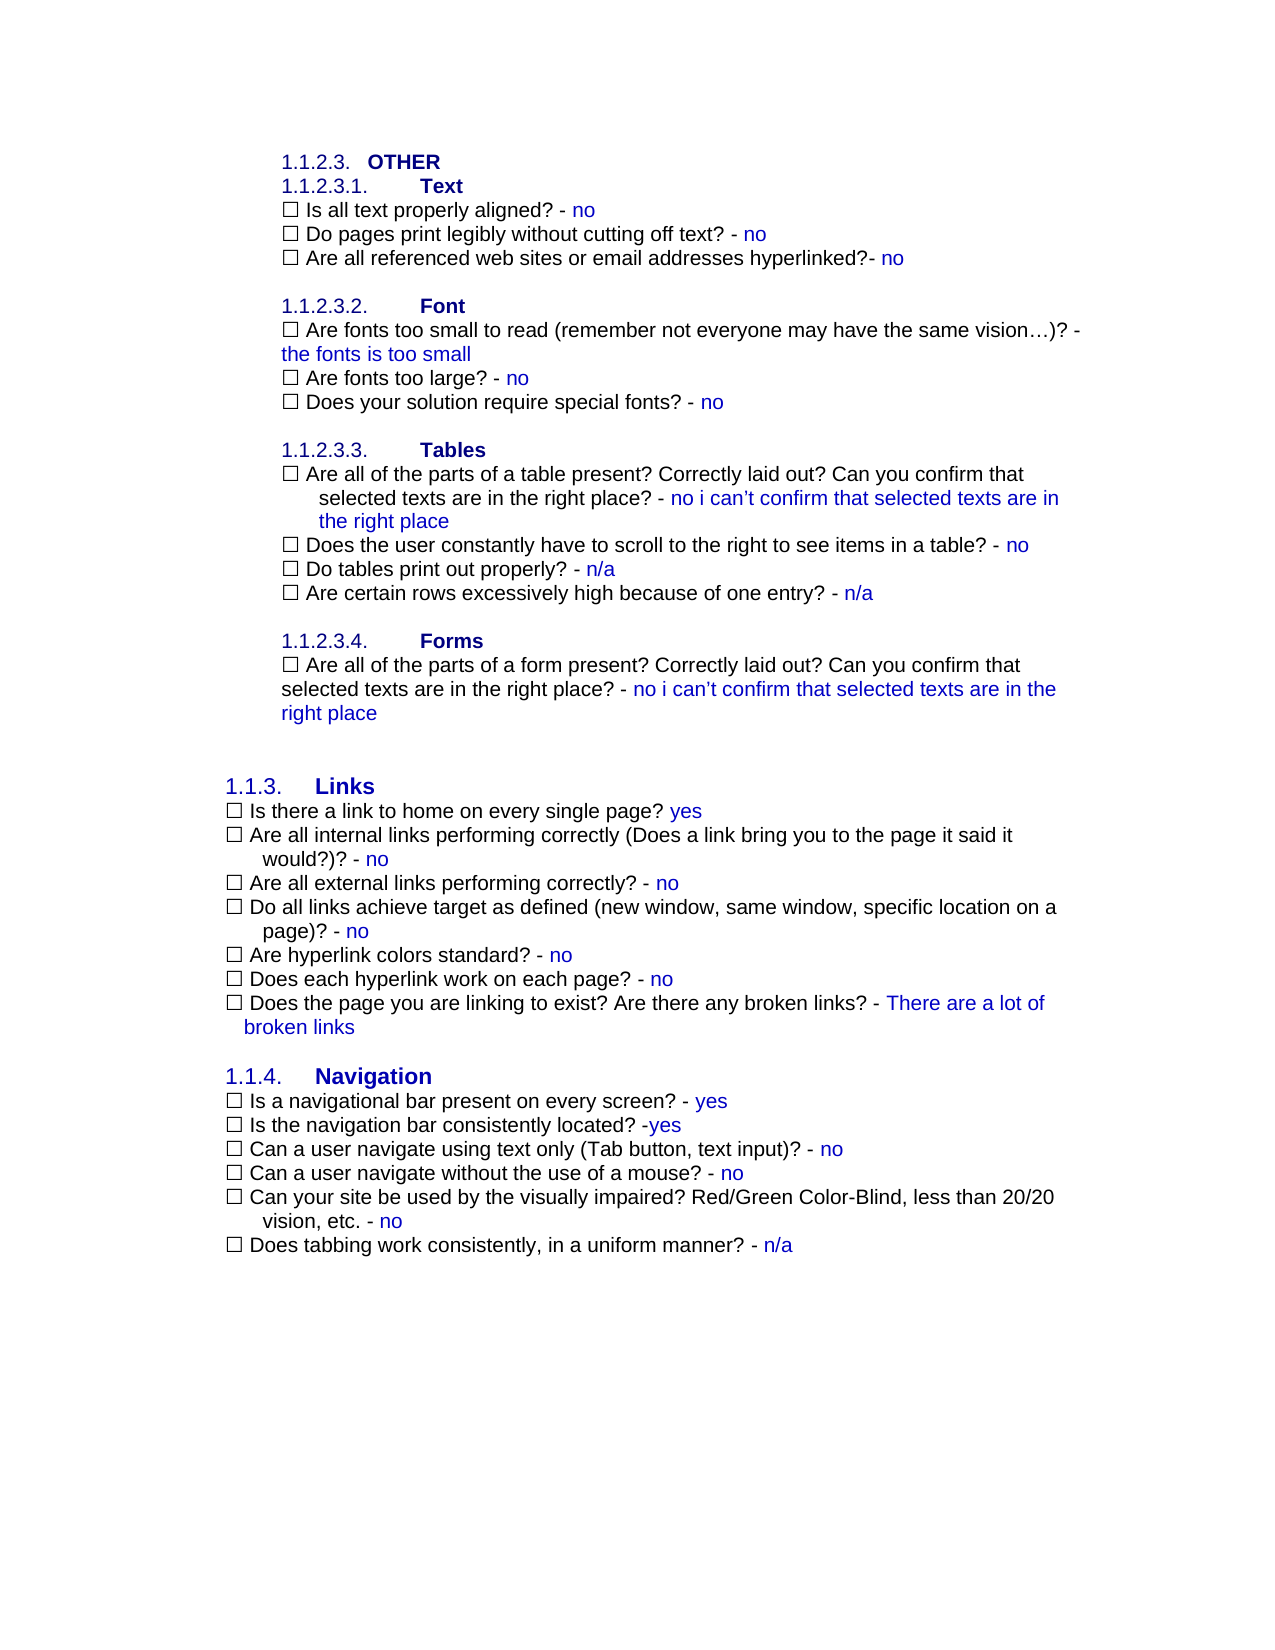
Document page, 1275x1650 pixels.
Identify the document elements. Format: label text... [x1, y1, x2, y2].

list Tables [281, 437, 1087, 461]
text ☐ Are certain rows excessively high because of one entry? - n/a [281, 581, 1087, 605]
text ☐ Is there a link to home on every single page? yes [225, 799, 1087, 823]
text ☐ Does the user constantly have to scroll to the right to see items in a table? - no [281, 533, 1087, 557]
list Font [281, 294, 1087, 318]
text ☐ Can a user navigate using text only (Tab button, text input)? - no [225, 1137, 1087, 1161]
text ☐ Do tables print out properly? - n/a [281, 557, 1087, 581]
text ☐ Are all of the parts of a table present? Correctly laid out? Can you confirm that selected texts are in the right place? - no i can’t confirm that selected texts are in the right place [281, 461, 1087, 533]
list Links [225, 773, 1087, 799]
text ☐ Are fonts too small to read (remember not everyone may have the same vision…)? - the fonts is too small [281, 318, 1087, 366]
list OTHER [281, 150, 1087, 174]
text ☐ Do all links achieve target as defined (new window, same window, specific location on a page)? - no [225, 895, 1087, 943]
text ☐ Are all referenced web sites or email addresses hyperlinked?- no [281, 246, 1087, 270]
text ☐ Can a user navigate without the use of a mouse? - no [225, 1161, 1087, 1185]
text ☐ Are fonts too large? - no [281, 366, 1087, 389]
text ☐ Is a navigational bar present on every screen? - yes [225, 1089, 1087, 1113]
text ☐ Does each hyperlink work on each page? - no [225, 967, 1087, 991]
text ☐ Does the page you are linking to exist? Are there any broken links? - There are a lot of broken links [225, 991, 1087, 1039]
text ☐ Are all external links performing correctly? - no [225, 871, 1087, 895]
text ☐ Is all text properly aligned? - no [281, 198, 1087, 222]
list Forms [281, 629, 1087, 653]
text ☐ Can your site be used by the visually impaired? Red/Green Color-Blind, less than 20/20 vision, etc. - no [225, 1185, 1087, 1233]
text ☐ Does your solution require special fonts? - no [281, 389, 1087, 413]
text ☐ Are hyperlink colors standard? - no [225, 943, 1087, 967]
text ☐ Are all internal links performing correctly (Does a link bring you to the page it said it would?)? - no [225, 823, 1087, 871]
text ☐ Are all of the parts of a form present? Correctly laid out? Can you confirm that selected texts are in the right place? - no i can’t confirm that selected texts are in the right place [281, 653, 1087, 725]
text ☐ Does tabbing work consistently, in a uniform manner? - n/a [225, 1233, 1087, 1257]
list Text [281, 174, 1087, 198]
text ☐ Do pages print legibly without cutting off text? - no [281, 222, 1087, 246]
text ☐ Is the navigation bar consistently located? -yes [225, 1113, 1087, 1137]
list Navigation [225, 1063, 1087, 1089]
